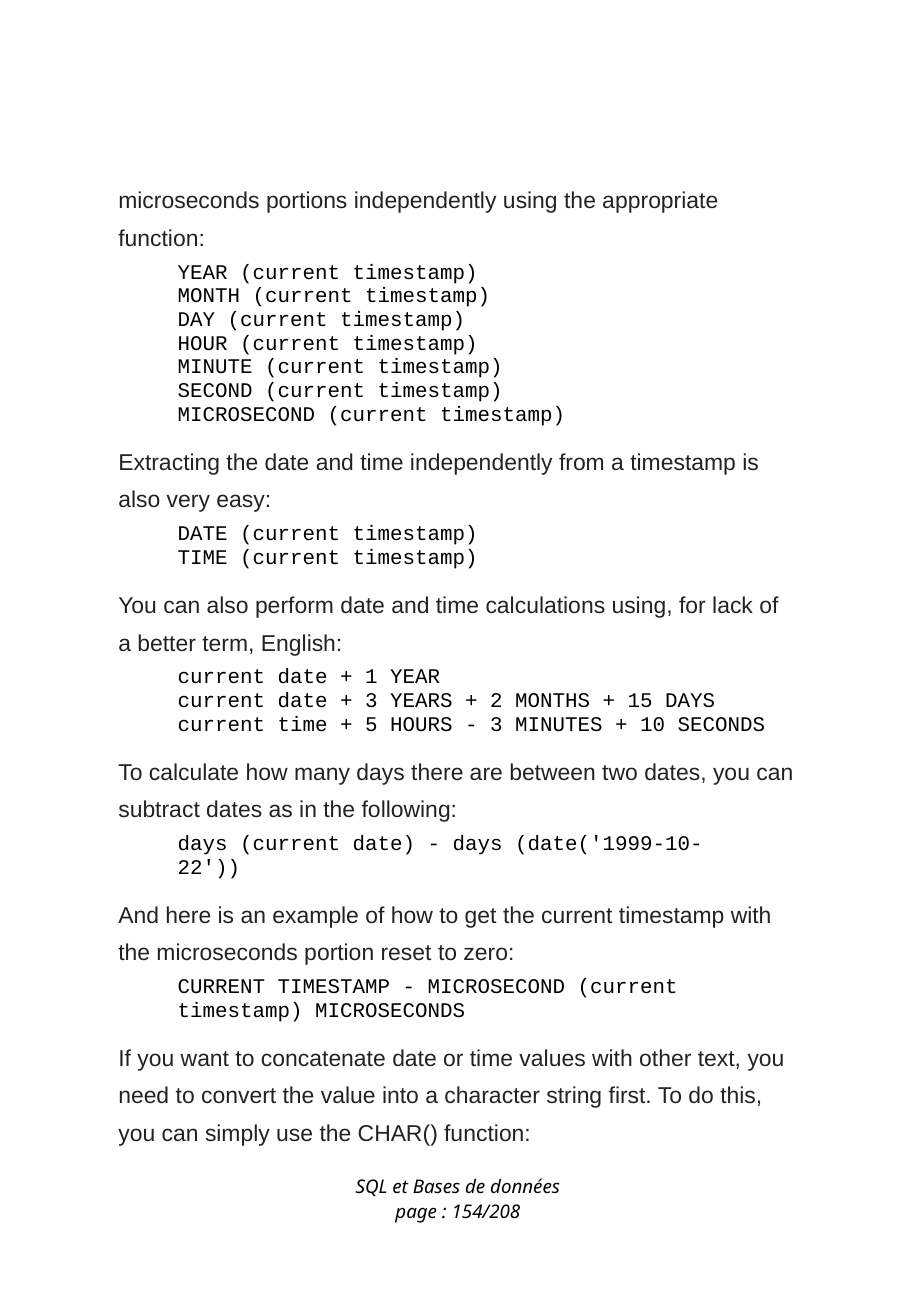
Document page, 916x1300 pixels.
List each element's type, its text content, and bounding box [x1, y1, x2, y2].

text MICROSECOND (current timestamp) [177, 404, 797, 427]
text And here is an example of how to get the current timestamp with the microseconds portion reset to zero: [118, 891, 797, 966]
text SECOND (current timestamp) [177, 380, 797, 404]
text HOUR (current timestamp) [177, 333, 797, 356]
text MONTH (current timestamp) [177, 285, 797, 309]
text current date + 3 YEARS + 2 MONTHS + 15 DAYS [177, 690, 797, 713]
text To calculate how many days there are between two dates, you can subtract dates as in the following: [118, 748, 797, 823]
text DAY (current timestamp) [177, 309, 797, 333]
text days (current date) - days (date('1999-10-22')) [177, 833, 738, 880]
text current time + 5 HOURS - 3 MINUTES + 10 SECONDS [177, 713, 797, 737]
text If you want to concatenate date or time values with other text, you need to convert the value into a character string first. To do this, you can simply use the CHAR() function: [118, 1034, 797, 1146]
text TIME (current timestamp) [177, 547, 797, 570]
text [118, 176, 797, 251]
text DATE (current timestamp) [177, 523, 797, 547]
text MINUTE (current timestamp) [177, 356, 797, 380]
text You can also perform date and time calculations using, for lack of a better term, English: [118, 581, 797, 656]
text current date + 1 YEAR [177, 666, 797, 690]
text CURRENT TIMESTAMP - MICROSECOND (current timestamp) MICROSECONDS [177, 976, 797, 1023]
text YEAR (current timestamp) [177, 262, 797, 285]
text Extracting the date and time independently from a timestamp is also very easy: [118, 438, 797, 513]
